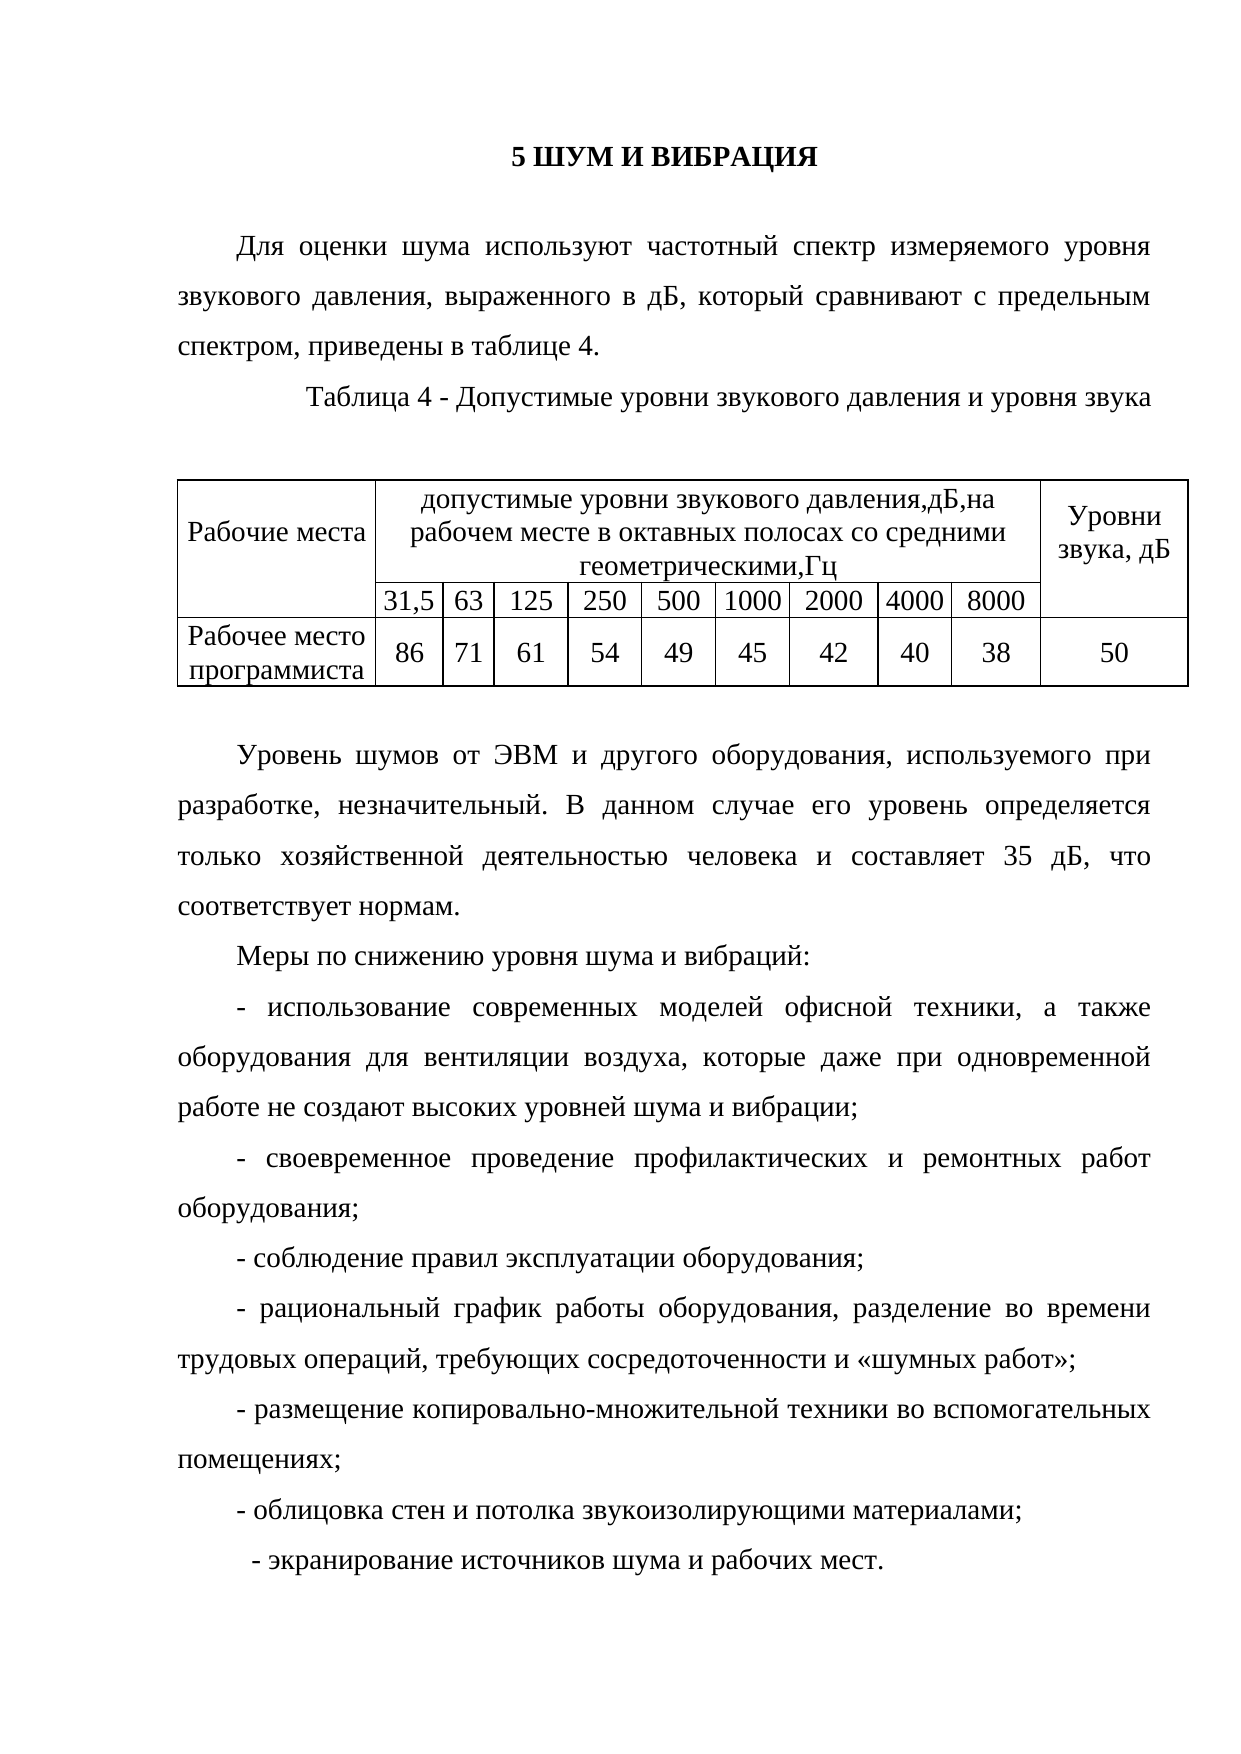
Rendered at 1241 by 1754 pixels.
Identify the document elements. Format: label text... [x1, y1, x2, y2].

text - использование современных моделей офисной техники, а также оборудования для вентиляции воздуха, которые даже при одновременной работе не создают высоких уровней шума и вибрации; [177, 989, 1152, 1123]
table_cell 4000 [879, 583, 951, 617]
table_cell 2000 [790, 583, 877, 617]
subtitle 5 ШУМ И ВИБРАЦИЯ [177, 139, 1152, 172]
table_header Уровни звука, дБ [1041, 481, 1187, 582]
table_cell 86 [376, 618, 442, 685]
table_cell 63 [444, 583, 493, 617]
table_cell 71 [444, 618, 493, 685]
table_cell 250 [569, 583, 641, 617]
table_cell 1000 [716, 583, 789, 617]
table_cell 40 [879, 618, 951, 685]
table_cell [1041, 582, 1187, 617]
text Для оценки шума используют частотный спектр измеряемого уровня звукового давления, выраженного в дБ, который сравнивают с предельным спектром, приведены в таблице 4. [177, 228, 1152, 362]
table_cell 38 [952, 618, 1040, 685]
text - облицовка стен и потолка звукоизолирующими материалами; [177, 1492, 1152, 1525]
table_header допустимые уровни звукового давления,дБ,на рабочем месте в октавных полосах со средними геометрическими,Гц [376, 481, 1040, 582]
table_cell 42 [790, 618, 877, 685]
table_cell 49 [642, 618, 715, 685]
text - размещение копировально-множительной техники во вспомогательных помещениях; [177, 1391, 1152, 1475]
text Меры по снижению уровня шума и вибраций: [177, 938, 1152, 972]
text - рациональный график работы оборудования, разделение во времени трудовых операций, требующих сосредоточенности и «шумных работ»; [177, 1291, 1152, 1374]
text - экранирование источников шума и рабочих мест. [177, 1542, 1152, 1576]
table_cell 54 [569, 618, 641, 685]
table_cell 8000 [952, 583, 1040, 617]
table_header Рабочие места [178, 481, 375, 582]
table_cell 500 [642, 583, 715, 617]
text - своевременное проведение профилактических и ремонтных работ оборудования; [177, 1140, 1152, 1223]
text Уровень шумов от ЭВМ и другого оборудования, используемого при разработке, незначительный. В данном случае его уровень определяется только хозяйственной деятельностью человека и составляет 35 дБ, что соответствует нормам. [177, 737, 1152, 922]
table_cell 31,5 [376, 583, 442, 617]
table_cell 45 [716, 618, 789, 685]
text Таблица 4 - Допустимые уровни звукового давления и уровня звука [177, 379, 1152, 412]
table_cell 50 [1041, 618, 1187, 685]
table_cell [178, 582, 375, 617]
table_cell Рабочее место программиста [178, 618, 375, 685]
table_cell 61 [495, 618, 567, 685]
text - соблюдение правил эксплуатации оборудования; [177, 1240, 1152, 1274]
table_cell 125 [495, 583, 567, 617]
